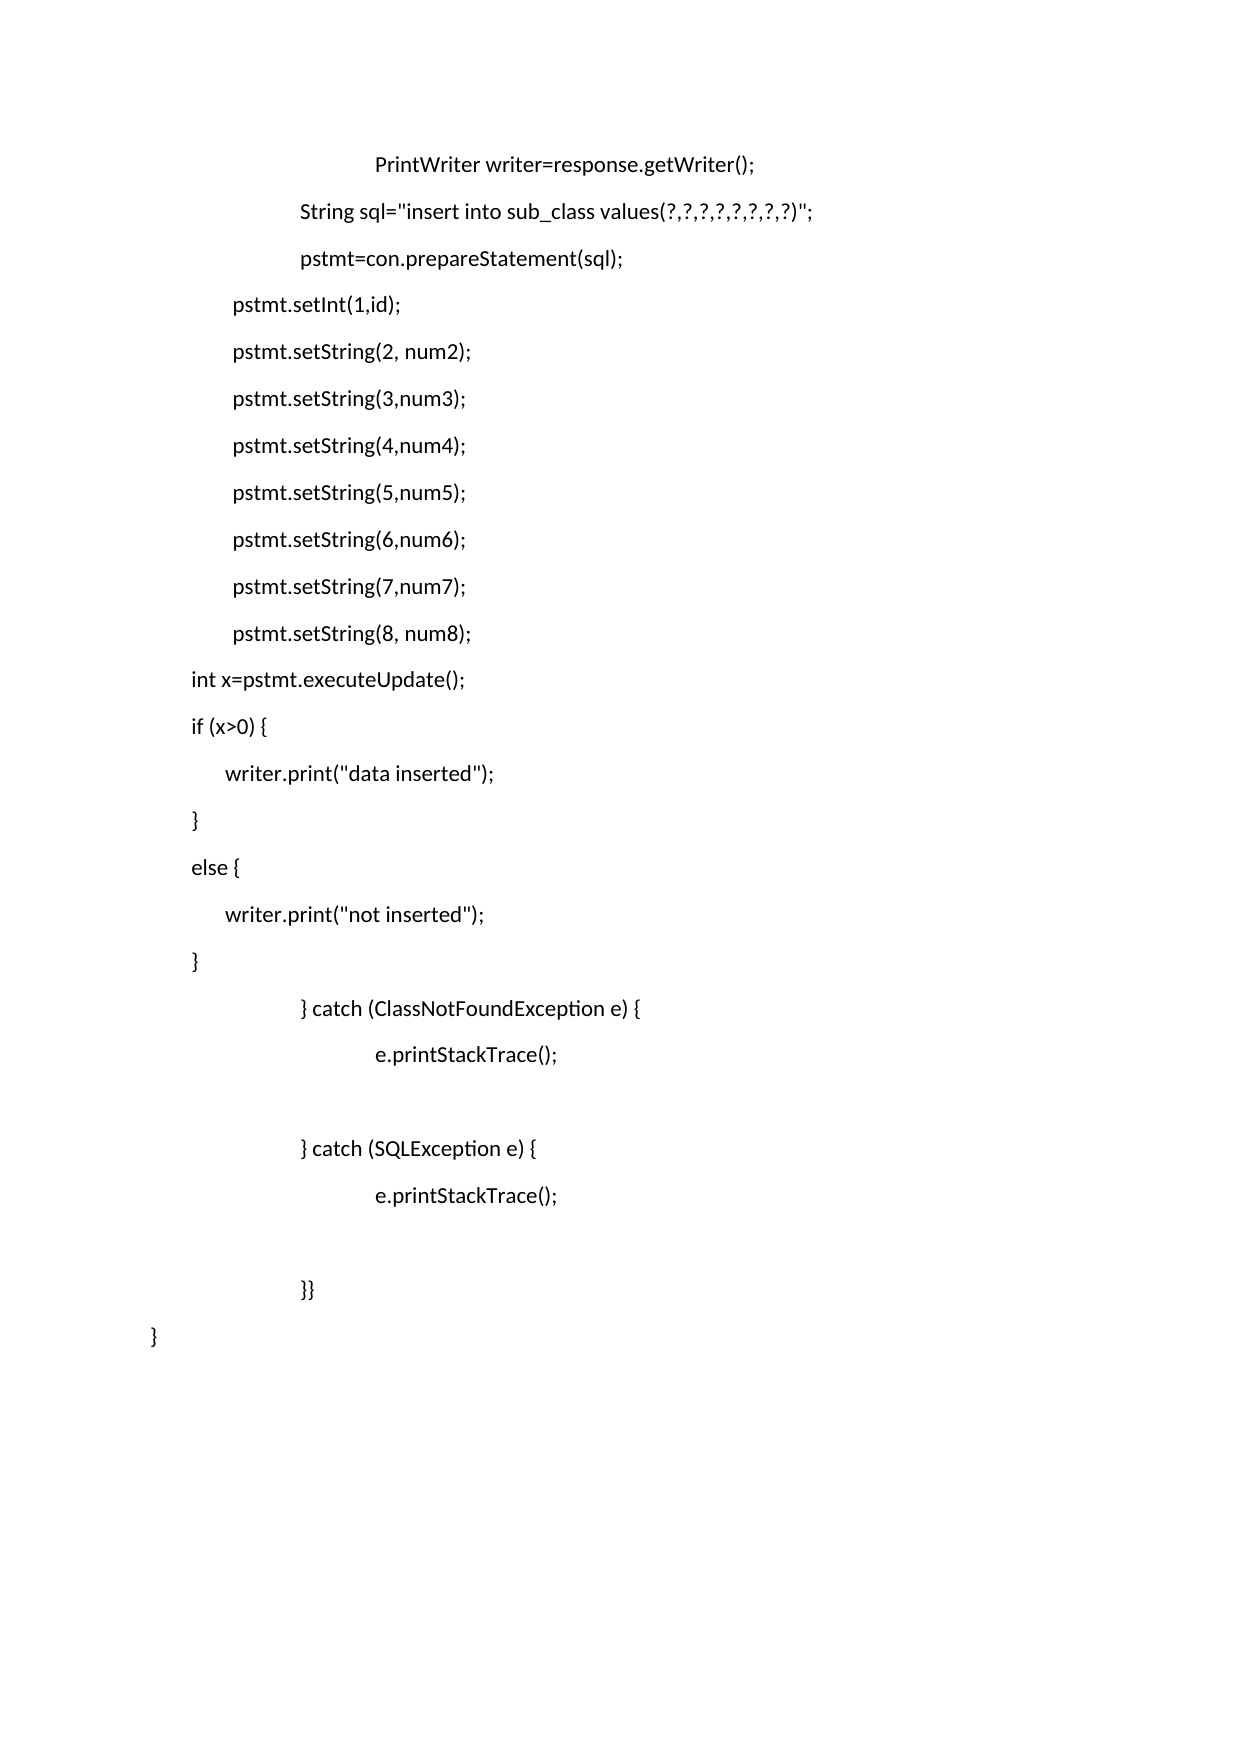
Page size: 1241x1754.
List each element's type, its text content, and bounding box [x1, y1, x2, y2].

text pstmt.setString(8, num8); [150, 619, 1090, 647]
text if (x>0) { [150, 712, 1090, 741]
text PrintWriter writer=response.getWriter(); [150, 150, 1090, 178]
text int x=pstmt.executeUpdate(); [150, 666, 1090, 694]
text pstmt.setString(4,num4); [150, 431, 1090, 459]
text }} [150, 1275, 1090, 1303]
text pstmt.setString(2, num2); [150, 337, 1090, 366]
text } [150, 806, 1090, 834]
text writer.print("data inserted"); [150, 759, 1090, 787]
text e.printStackTrace(); [150, 1041, 1090, 1069]
text writer.print("not inserted"); [150, 900, 1090, 928]
text pstmt.setString(3,num3); [150, 384, 1090, 412]
text } [150, 1322, 1090, 1350]
text else { [150, 853, 1090, 881]
text } catch (ClassNotFoundException e) { [150, 994, 1090, 1022]
text pstmt.setInt(1,id); [150, 291, 1090, 319]
text String sql="insert into sub_class values(?,?,?,?,?,?,?,?)"; [150, 197, 1090, 225]
text pstmt.setString(6,num6); [150, 525, 1090, 553]
text } catch (SQLException e) { [150, 1134, 1090, 1162]
text e.printStackTrace(); [150, 1181, 1090, 1209]
text pstmt=con.prepareStatement(sql); [150, 244, 1090, 272]
text } [150, 947, 1090, 975]
text pstmt.setString(5,num5); [150, 478, 1090, 506]
text pstmt.setString(7,num7); [150, 572, 1090, 600]
